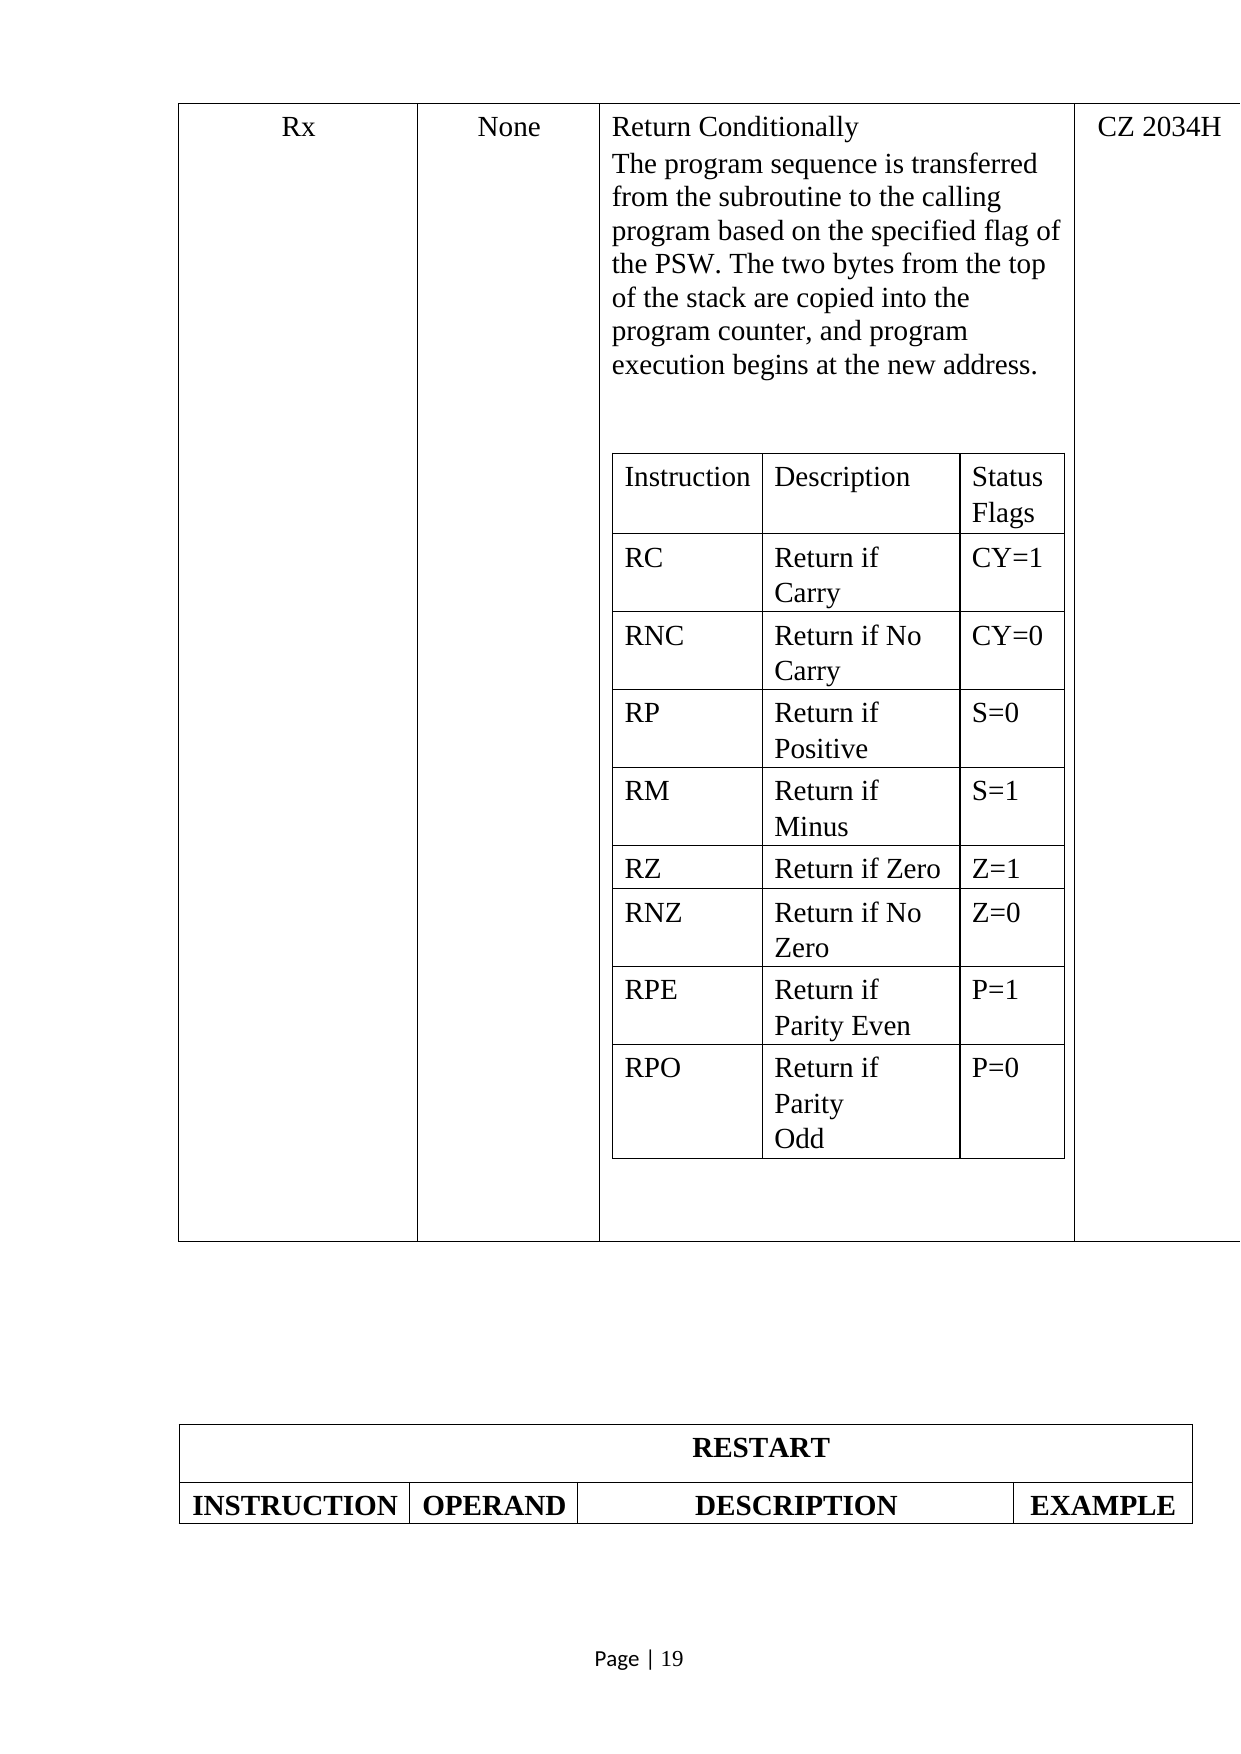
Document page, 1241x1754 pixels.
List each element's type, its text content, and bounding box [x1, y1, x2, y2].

table_cell Return if Minus [763, 768, 959, 845]
table_cell CY=0 [961, 612, 1064, 689]
table_cell RP [613, 690, 762, 767]
table_cell INSTRUCTION [180, 1483, 409, 1523]
table_cell P=0 [961, 1045, 1064, 1158]
table_cell S=0 [961, 690, 1064, 767]
table_cell OPERAND [410, 1483, 577, 1523]
table_cell RPO [613, 1045, 762, 1158]
table_cell RM [613, 768, 762, 845]
table_cell RPE [613, 967, 762, 1044]
table_cell Return if Parity Odd [763, 1045, 959, 1158]
table_cell P=1 [961, 967, 1064, 1044]
table_cell DESCRIPTION [578, 1483, 1013, 1523]
table_header Status Flags [961, 454, 1064, 533]
table_cell Return if No Zero [763, 889, 959, 966]
table_cell Z=1 [961, 846, 1064, 888]
table_cell Return if Zero [763, 846, 959, 888]
table_cell RNZ [613, 889, 762, 966]
table_cell S=1 [961, 768, 1064, 845]
table_cell Return if Carry [763, 534, 959, 611]
table_cell Return if Parity Even [763, 967, 959, 1044]
table_cell CY=1 [961, 534, 1064, 611]
table_cell Return if No Carry [763, 612, 959, 689]
table_cell RZ [613, 846, 762, 888]
table_header Description [763, 454, 959, 533]
table_header RESTART [180, 1425, 1192, 1482]
table_cell RNC [613, 612, 762, 689]
table_cell Z=0 [961, 889, 1064, 966]
table_header Instruction [613, 454, 762, 533]
table_cell RC [613, 534, 762, 611]
table_cell EXAMPLE [1014, 1483, 1192, 1523]
table_cell Return if Positive [763, 690, 959, 767]
